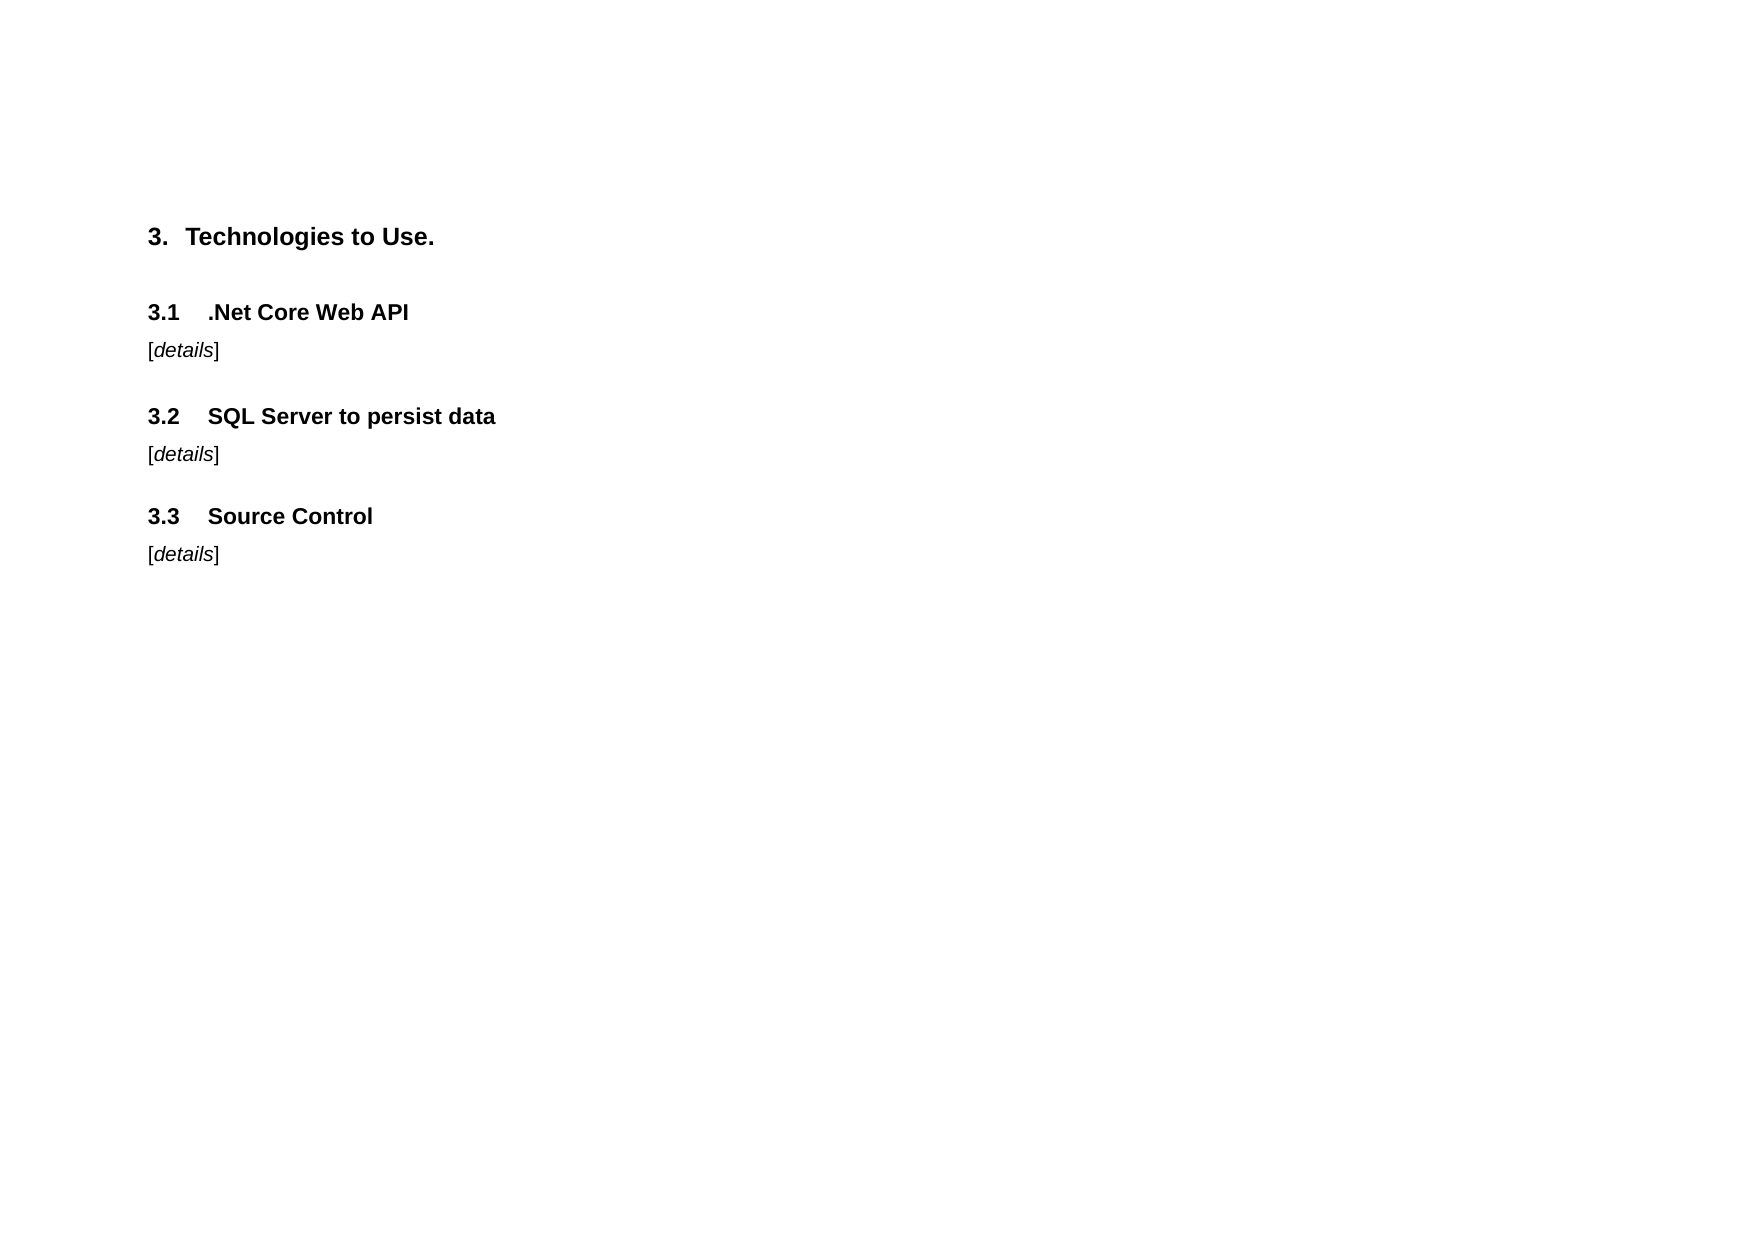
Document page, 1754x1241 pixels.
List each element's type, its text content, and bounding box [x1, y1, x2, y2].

text [details] [148, 541, 1636, 565]
subtitle SQL Server to persist data [148, 403, 1636, 430]
subtitle Technologies to Use. [148, 222, 1636, 250]
subtitle Source Control [148, 503, 1636, 529]
text [details] [148, 442, 1636, 466]
subtitle .Net Core Web API [148, 299, 1636, 326]
text [details] [148, 338, 1636, 362]
